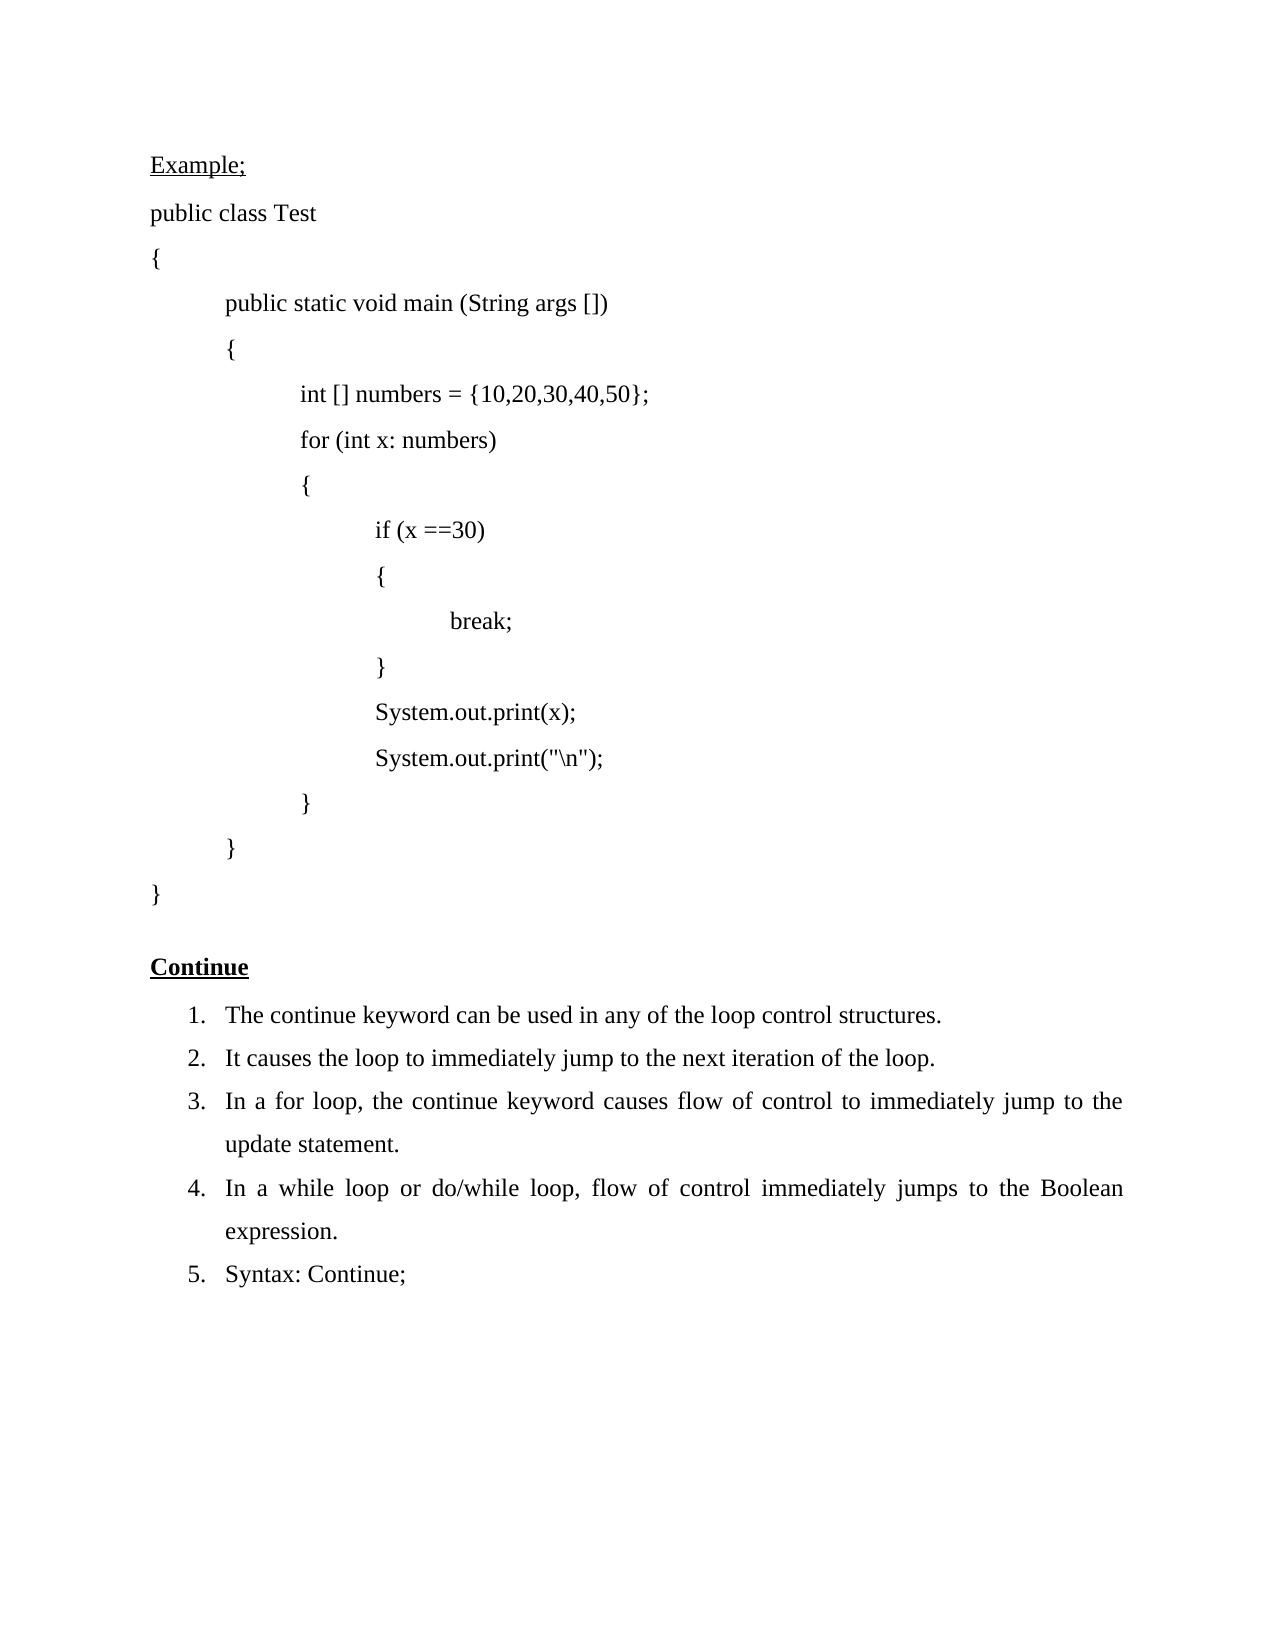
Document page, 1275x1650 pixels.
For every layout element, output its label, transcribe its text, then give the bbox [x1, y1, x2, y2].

list Syntax: Continue; [187, 1259, 1125, 1288]
text Continue [150, 952, 1125, 981]
text } [150, 833, 1125, 862]
text { [150, 243, 1125, 272]
text } [150, 879, 1125, 936]
text for (int x: numbers) [225, 425, 1125, 453]
text int [] numbers = {10,20,30,40,50}; [225, 379, 1125, 408]
text public static void main (String args []) [150, 288, 1125, 317]
text if (x ==30) [300, 516, 1125, 544]
text } [300, 652, 1125, 681]
text { [150, 334, 1125, 363]
text public class Test [150, 198, 1125, 226]
text break; [375, 606, 1125, 635]
text System.out.print("\n"); [300, 743, 1125, 771]
text } [225, 788, 1125, 817]
text { [300, 561, 1125, 590]
list In a while loop or do/while loop, flow of control immediately jumps to the Boolean expression. [187, 1173, 1125, 1244]
text { [225, 470, 1125, 499]
text Example; [150, 150, 1125, 179]
text System.out.print(x); [300, 697, 1125, 726]
list The continue keyword can be used in any of the loop control structures. [187, 1000, 1125, 1029]
list It causes the loop to immediately jump to the next iteration of the loop. [187, 1043, 1125, 1072]
list In a for loop, the continue keyword causes flow of control to immediately jump to the update statement. [187, 1086, 1125, 1158]
